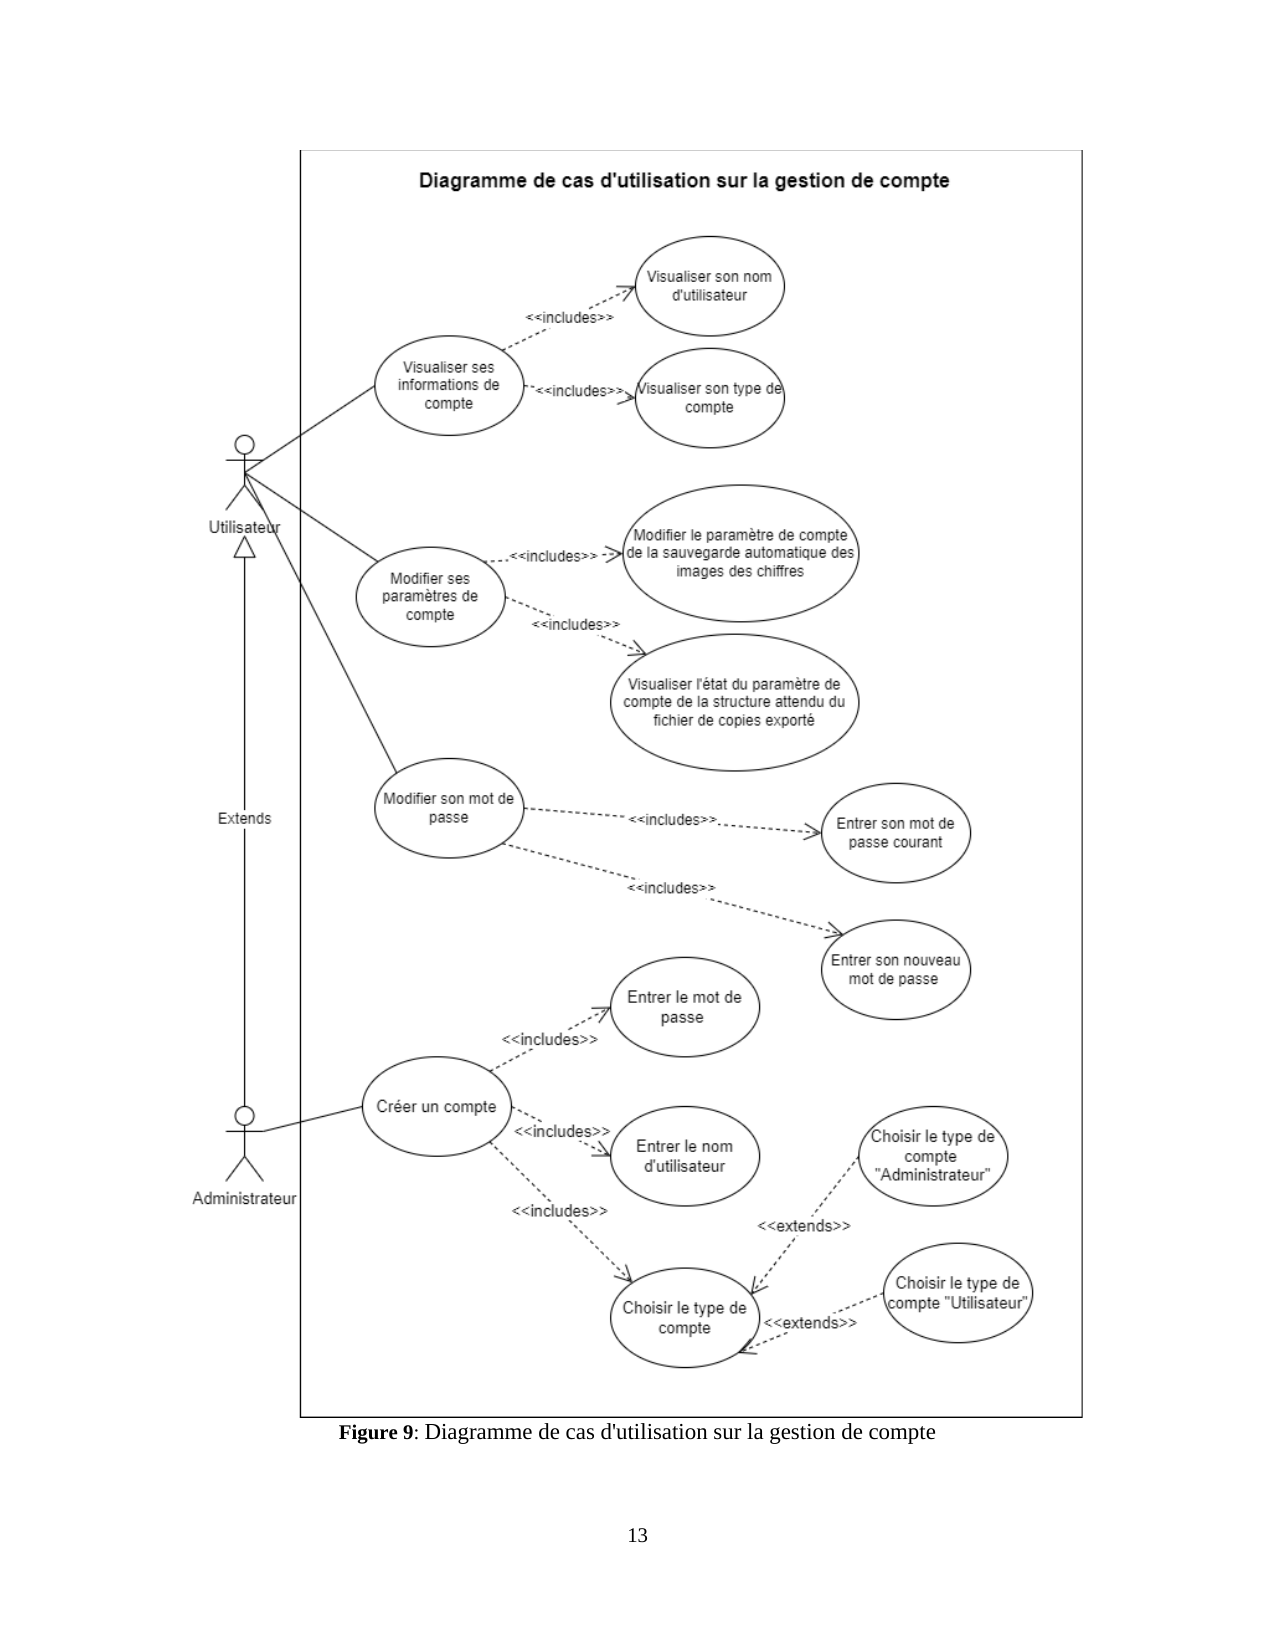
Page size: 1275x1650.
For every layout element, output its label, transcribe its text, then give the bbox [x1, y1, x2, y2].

picture [192, 150, 1083, 1418]
text Figure 9: Diagramme de cas d'utilisation sur la gestion de compte [150, 1418, 1125, 1444]
